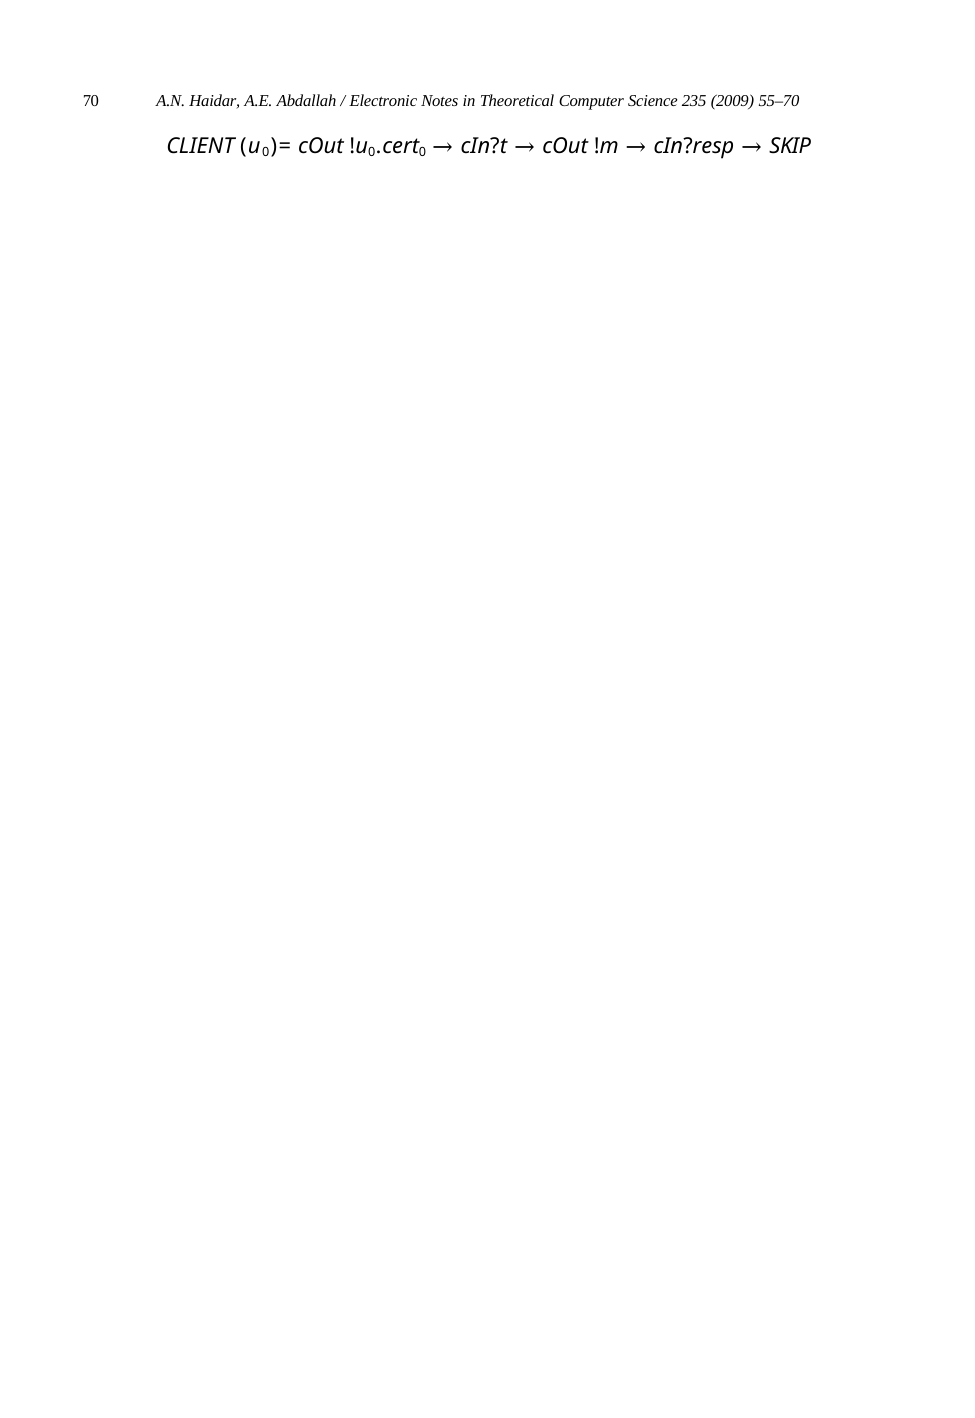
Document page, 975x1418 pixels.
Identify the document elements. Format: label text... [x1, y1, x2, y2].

text CLIENT (u0)= cOut !u0.cert0 → cIn?t → cOut !m → cIn?resp → SKIP [123, 108, 853, 165]
